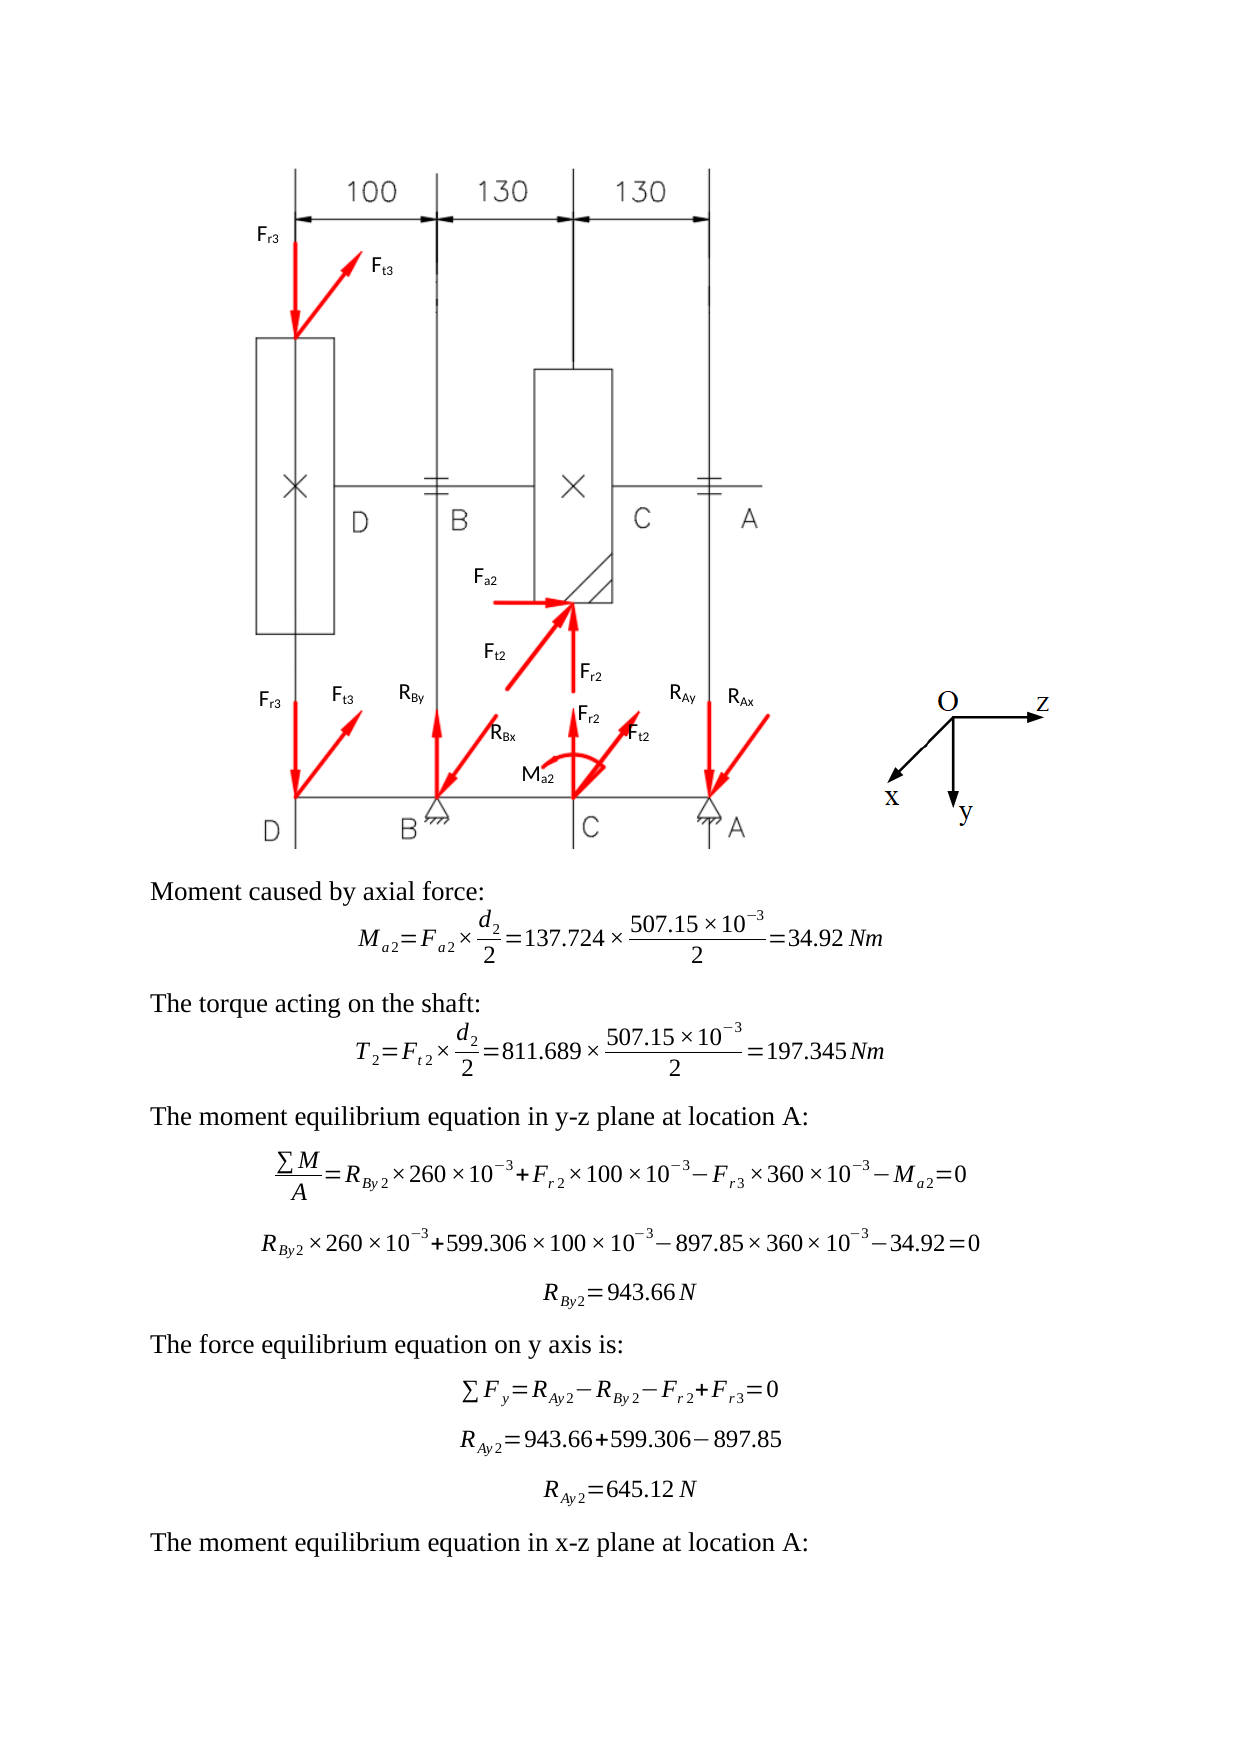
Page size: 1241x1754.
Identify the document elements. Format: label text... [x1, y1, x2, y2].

text The force equilibrium equation on y axis is: [150, 1329, 1090, 1360]
text The moment equilibrium equation in x-z plane at location A: [150, 1526, 1090, 1557]
picture [179, 150, 810, 849]
text The moment equilibrium equation in y-z plane at location A: [150, 1100, 1090, 1131]
text Moment caused by axial force: [150, 875, 1090, 906]
picture [860, 656, 1062, 840]
text The torque acting on the shaft: [150, 987, 1090, 1019]
